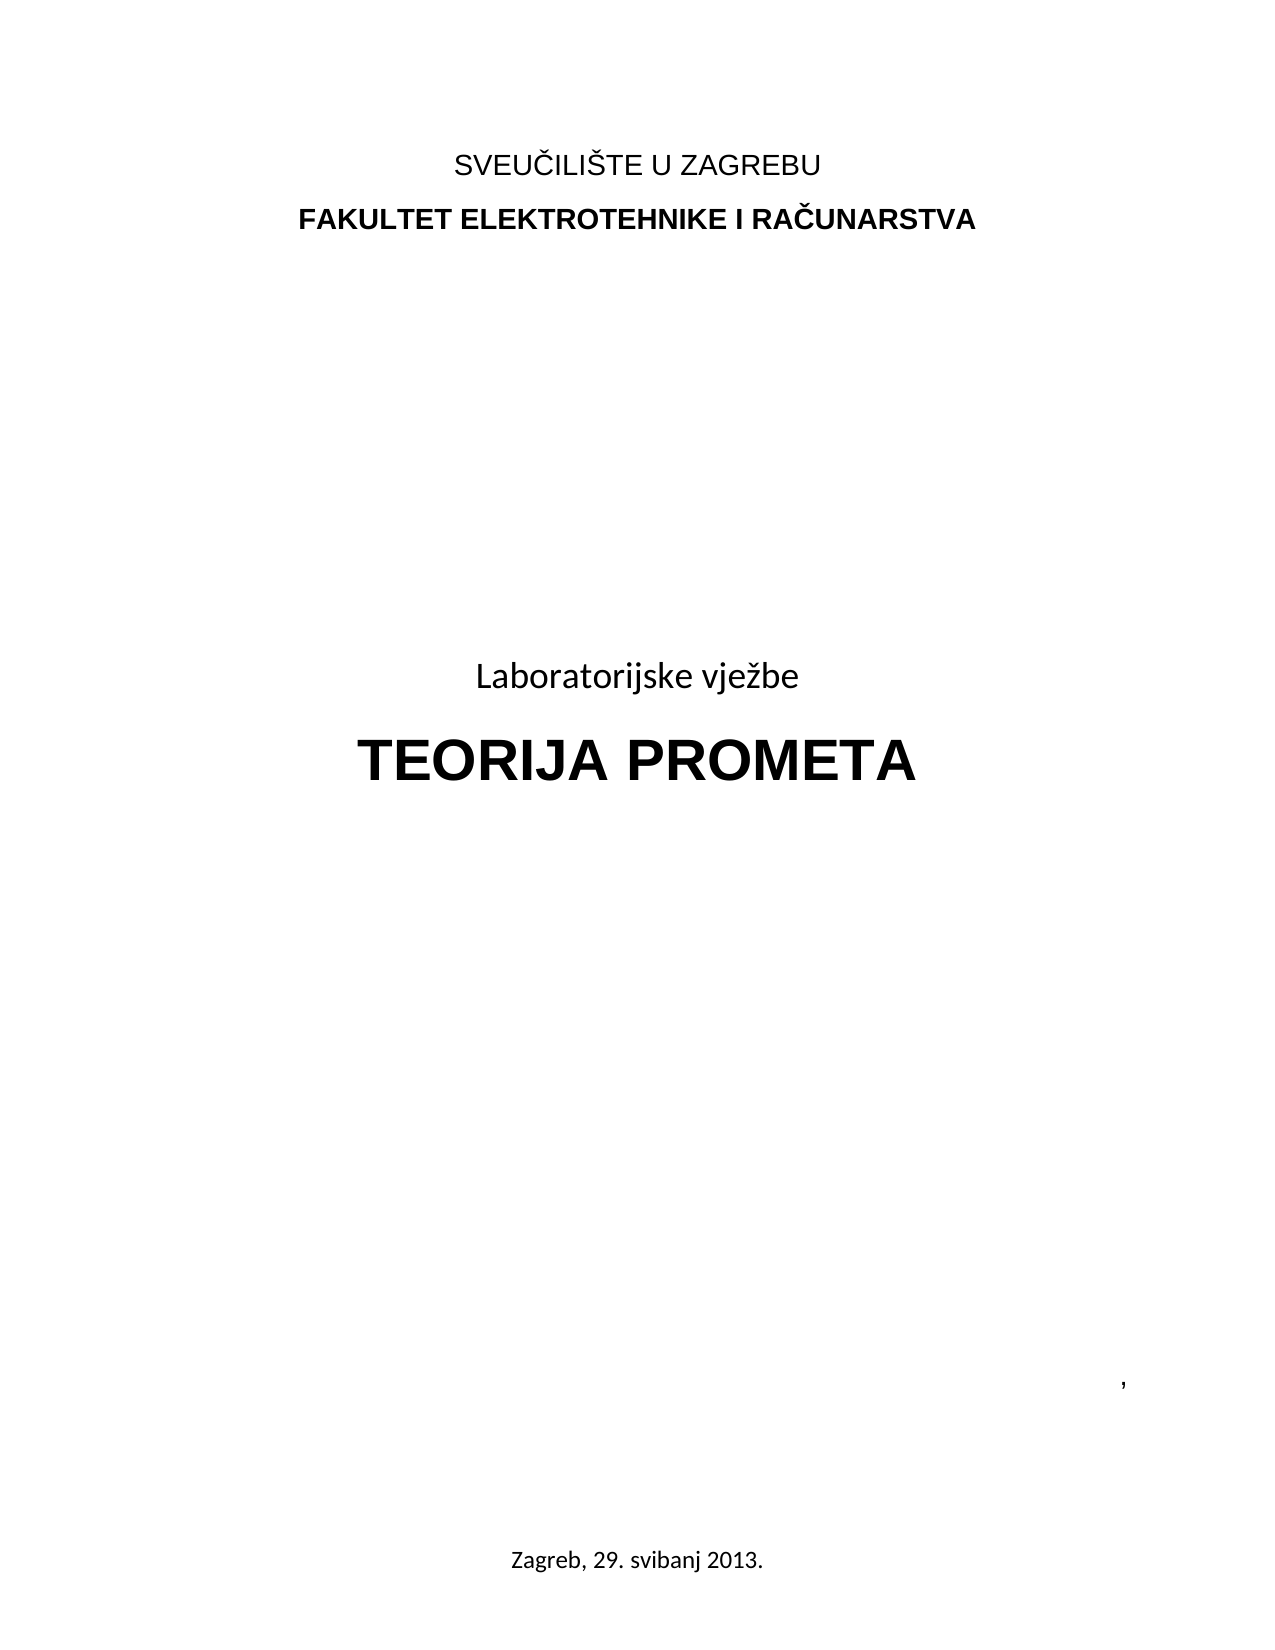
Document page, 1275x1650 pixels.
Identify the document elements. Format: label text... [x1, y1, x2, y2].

text , [148, 1358, 1127, 1392]
text TEORIJA PROMETA [148, 726, 1127, 793]
text FAKULTET ELEKTROTEHNIKE I RAČUNARSTVA [148, 202, 1127, 236]
text Laboratorijske vježbe [148, 652, 1127, 698]
text SVEUČILIŠTE U ZAGREBU [148, 148, 1127, 181]
